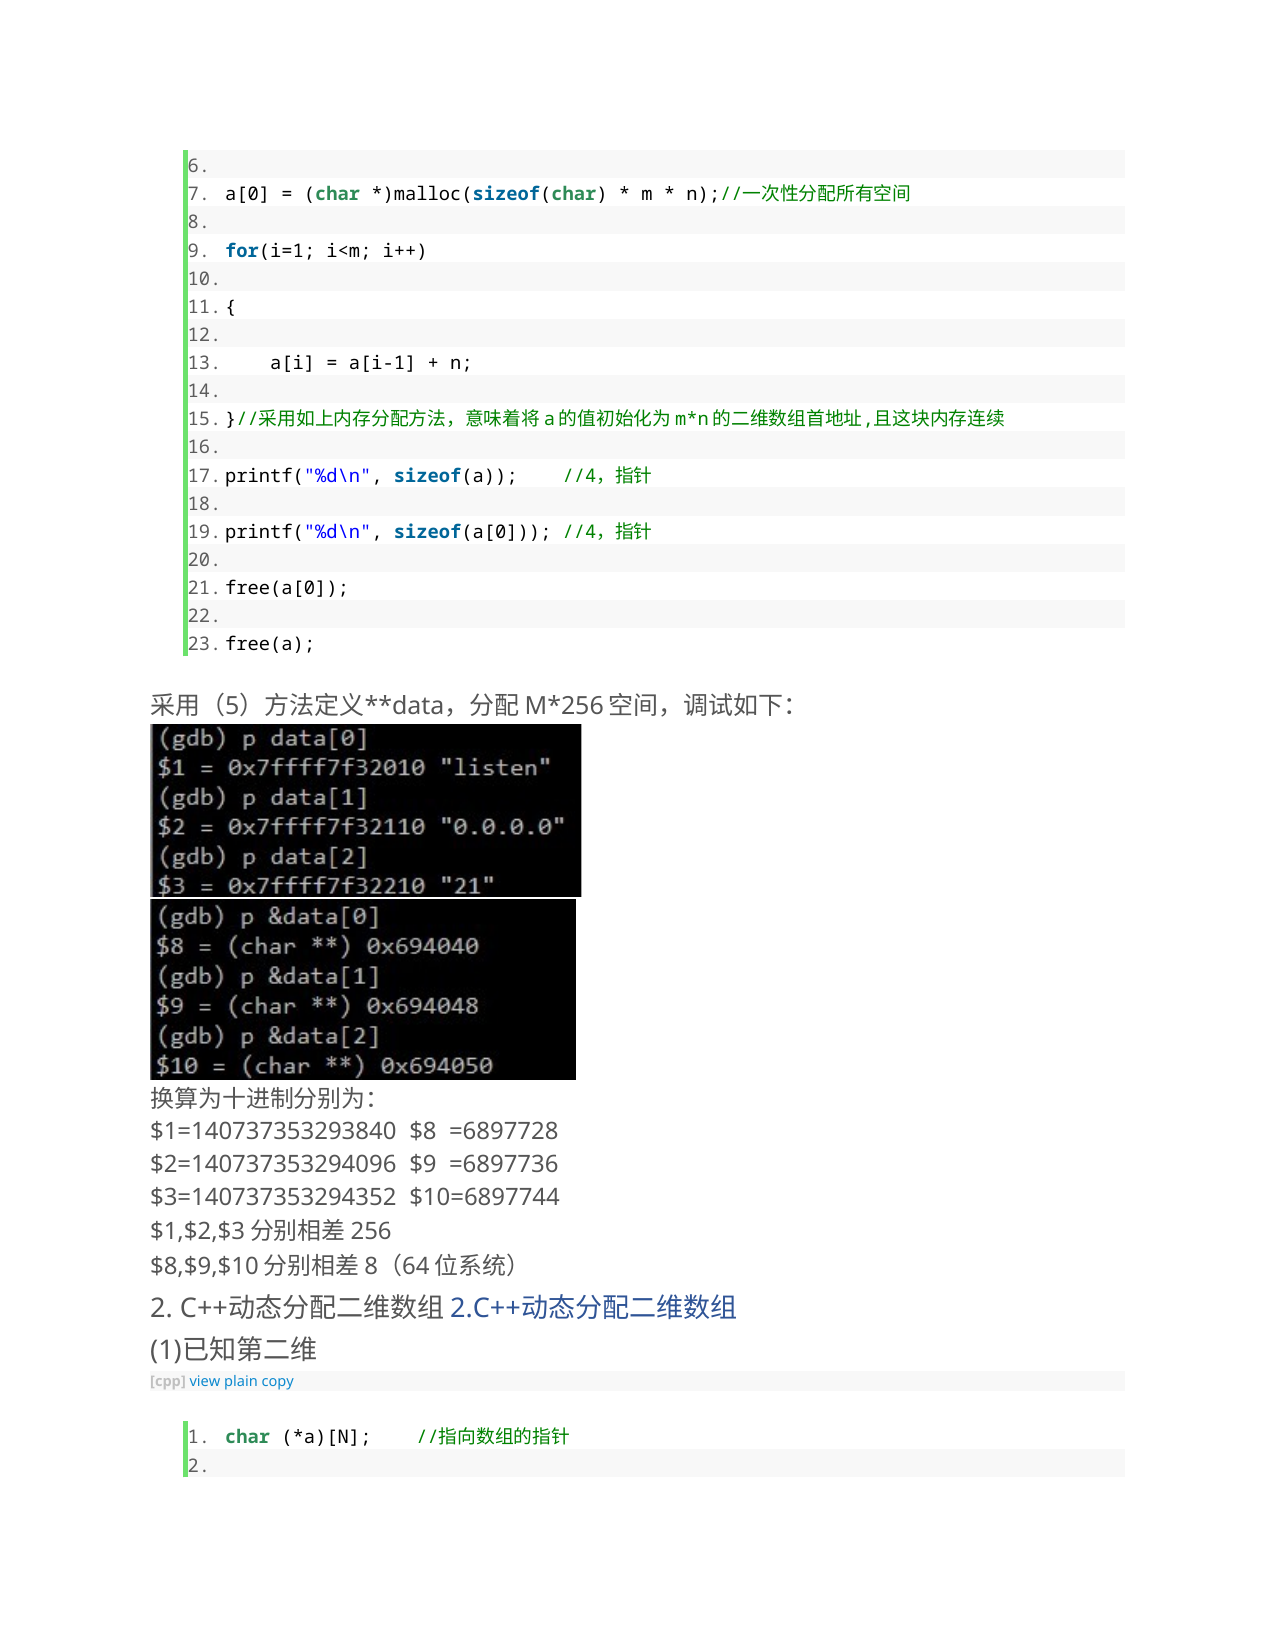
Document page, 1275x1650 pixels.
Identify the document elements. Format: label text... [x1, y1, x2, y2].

list a[i] = a[i-1] + n; [188, 347, 1125, 375]
list char (*a)[N]; //指向数组的指针 [188, 1421, 1125, 1449]
subtitle (1)已知第二维 [150, 1328, 1125, 1367]
list printf("%d\n", sizeof(a[0])); //4，指针 [188, 516, 1125, 544]
picture [150, 899, 576, 1080]
list printf("%d\n", sizeof(a)); //4，指针 [188, 459, 1125, 487]
list }//采用如上内存分配方法，意味着将a的值初始化为m*n的二维数组首地址,且这块内存连续 [188, 403, 1125, 431]
list { [188, 291, 1125, 319]
list free(a); [188, 628, 1125, 656]
text $1=140737353293840 $8 =6897728 $2=140737353294096 $9 =6897736 $3=140737353294352 $10=6897744 [150, 1114, 1125, 1212]
text $1,$2,$3分别相差256 [150, 1212, 1125, 1247]
picture [150, 724, 582, 897]
list for(i=1; i<m; i++) [188, 234, 1125, 262]
text $8,$9,$10分别相差8（64位系统） [150, 1247, 1125, 1281]
list a[0] = (char *)malloc(sizeof(char) * m * n);//一次性分配所有空间 [188, 178, 1125, 206]
text 换算为十进制分别为： [150, 1079, 1125, 1114]
subtitle 2. C++动态分配二维数组2.C++动态分配二维数组 [150, 1286, 1125, 1325]
text [cpp] view plain copy [150, 1371, 1125, 1391]
list free(a[0]); [188, 572, 1125, 600]
